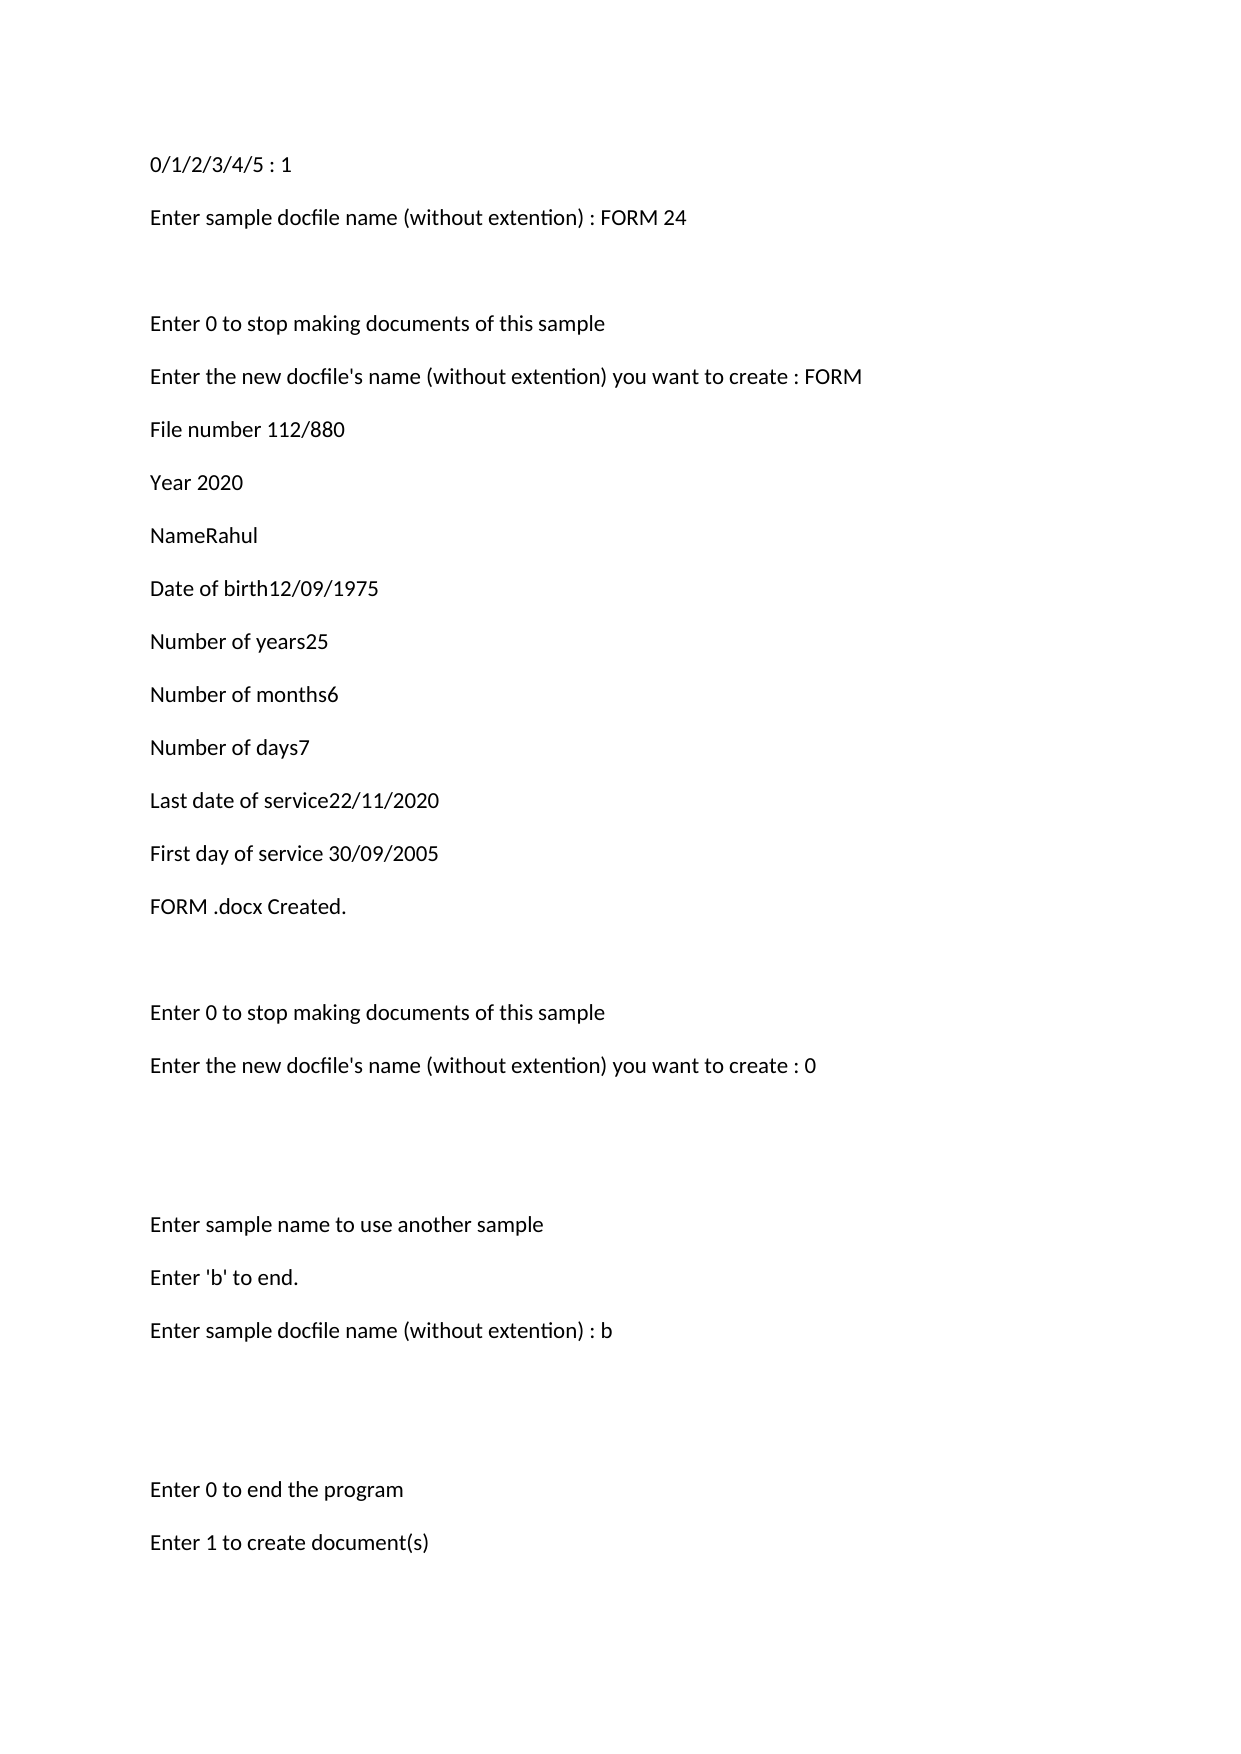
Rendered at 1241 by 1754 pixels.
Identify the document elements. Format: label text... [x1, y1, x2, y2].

text NameRahul [150, 521, 1240, 549]
text Enter the new docfile's name (without extention) you want to create : FORM [150, 362, 1240, 390]
text Enter the new docfile's name (without extention) you want to create : 0 [150, 1051, 1240, 1079]
text File number 112/880 [150, 415, 1240, 443]
text FORM .docx Created. [150, 892, 1240, 920]
text Number of days7 [150, 733, 1240, 761]
text Enter sample docfile name (without extention) : FORM 24 [150, 203, 1240, 231]
text First day of service 30/09/2005 [150, 839, 1240, 867]
text Enter sample docfile name (without extention) : b [150, 1316, 1240, 1344]
text Enter 1 to create document(s) [150, 1528, 1240, 1557]
text Date of birth12/09/1975 [150, 574, 1240, 602]
text Number of months6 [150, 680, 1240, 708]
text Enter 'b' to end. [150, 1263, 1240, 1291]
text Enter 0 to end the program [150, 1476, 1240, 1503]
text Enter 0 to stop making documents of this sample [150, 998, 1240, 1026]
text Last date of service22/11/2020 [150, 786, 1240, 814]
text Enter 0 to stop making documents of this sample [150, 309, 1240, 337]
text 0/1/2/3/4/5 : 1 [150, 150, 1240, 178]
text Year 2020 [150, 468, 1240, 496]
text Number of years25 [150, 627, 1240, 655]
text Enter sample name to use another sample [150, 1210, 1240, 1238]
